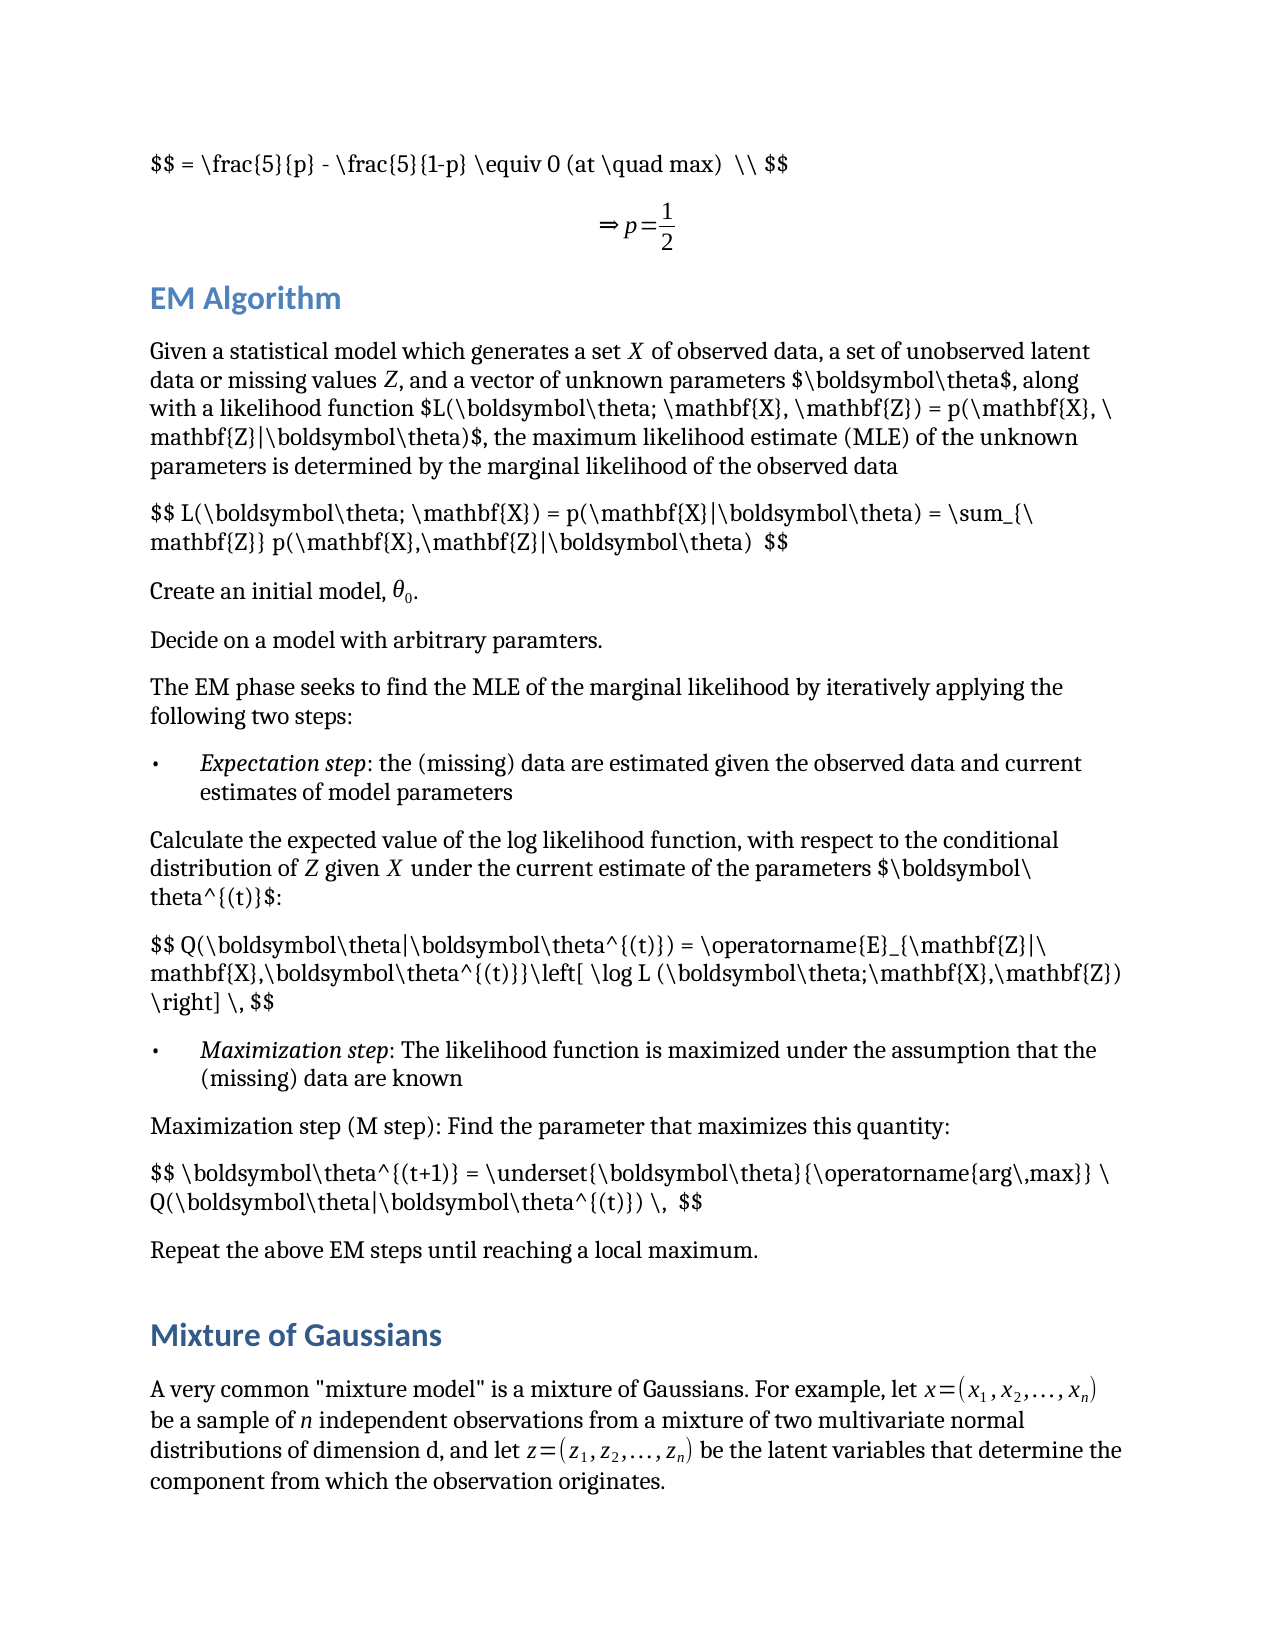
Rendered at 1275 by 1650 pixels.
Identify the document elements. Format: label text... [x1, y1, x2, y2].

text Given a statistical model which generates a set of observed data, a set of unobserved latent data or missing values , and a vector of unknown parameters $\boldsymbol\theta$, along with a likelihood function $L(\boldsymbol\theta; \mathbf{X}, \mathbf{Z}) = p(\mathbf{X}, \mathbf{Z}|\boldsymbol\theta)$, the maximum likelihood estimate (MLE) of the unknown parameters is determined by the marginal likelihood of the observed data [150, 337, 1125, 481]
text $$ Q(\boldsymbol\theta|\boldsymbol\theta^{(t)}) = \operatorname{E}_{\mathbf{Z}|\mathbf{X},\boldsymbol\theta^{(t)}}\left[ \log L (\boldsymbol\theta;\mathbf{X},\mathbf{Z}) \right] \, $$ [150, 931, 1125, 1017]
text $$ L(\boldsymbol\theta; \mathbf{X}) = p(\mathbf{X}|\boldsymbol\theta) = \sum_{\mathbf{Z}} p(\mathbf{X},\mathbf{Z}|\boldsymbol\theta) $$ [150, 499, 1125, 557]
text Decide on a model with arbitrary paramters. [150, 626, 1125, 654]
list Maximization step: The likelihood function is maximized under the assumption that the (missing) data are known [150, 1036, 1125, 1093]
subtitle EM Algorithm [150, 277, 1125, 318]
text Create an initial model, . [150, 576, 1125, 607]
text Repeat the above EM steps until reaching a local maximum. [150, 1236, 1125, 1264]
text Maximization step (M step): Find the parameter that maximizes this quantity: [150, 1112, 1125, 1141]
list Expectation step: the (missing) data are estimated given the observed data and current estimates of model parameters [150, 749, 1125, 807]
text The EM phase seeks to find the MLE of the marginal likelihood by iteratively applying the following two steps: [150, 673, 1125, 731]
text $$ \boldsymbol\theta^{(t+1)} = \underset{\boldsymbol\theta}{\operatorname{arg\,max}} \ Q(\boldsymbol\theta|\boldsymbol\theta^{(t)}) \, $$ [150, 1159, 1125, 1217]
text A very common "mixture model" is a mixture of Gaussians. For example, let be a sample of independent observations from a mixture of two multivariate normal distributions of dimension d, and let be the latent variables that determine the component from which the observation originates. [150, 1374, 1125, 1495]
text $$ = \frac{5}{p} - \frac{5}{1-p} \equiv 0 (at \quad max) \\ $$ [150, 150, 1125, 179]
subtitle Mixture of Gaussians [150, 1314, 1125, 1355]
text Calculate the expected value of the log likelihood function, with respect to the conditional distribution of given under the current estimate of the parameters $\boldsymbol\theta^{(t)}$: [150, 826, 1125, 912]
